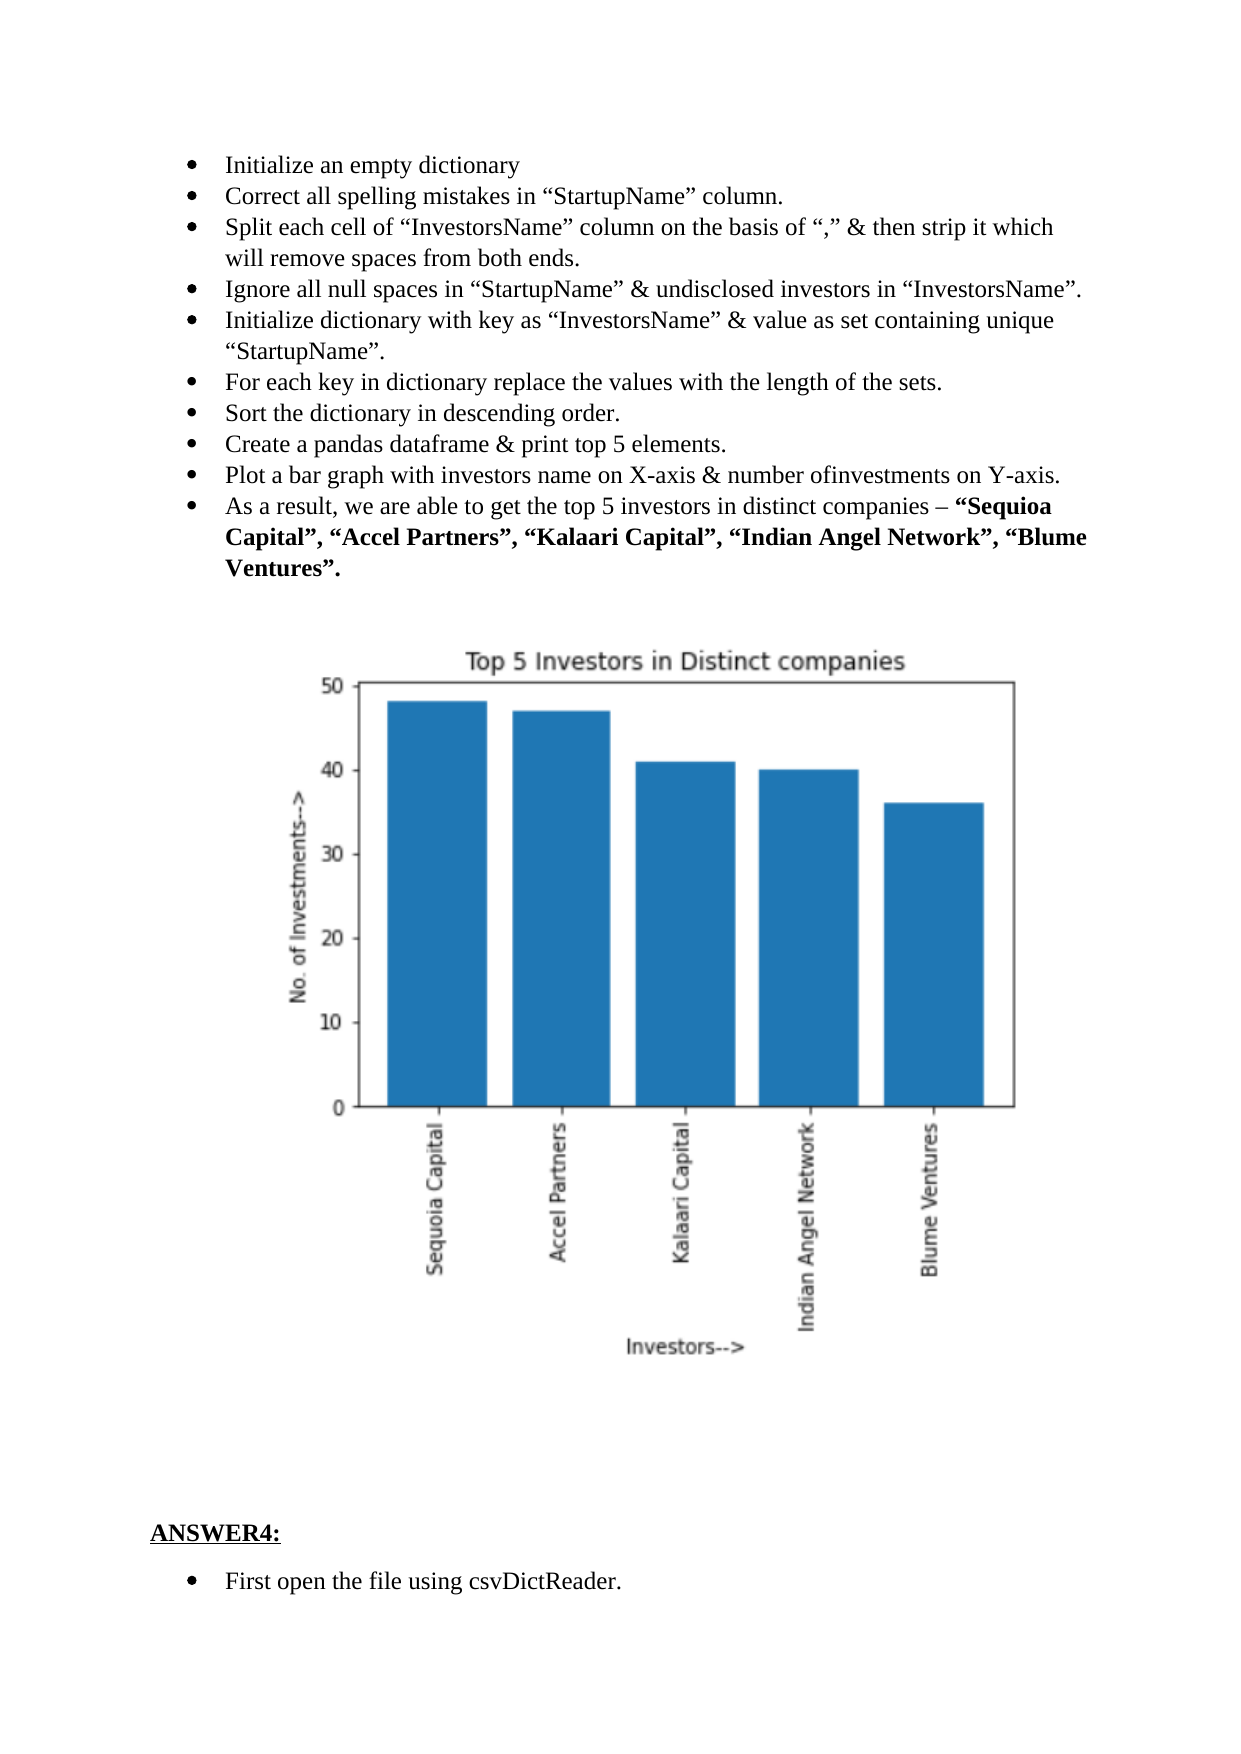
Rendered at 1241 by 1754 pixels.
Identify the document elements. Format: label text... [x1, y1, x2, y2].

text ANSWER4: [150, 1518, 1090, 1547]
list For each key in dictionary replace the values with the length of the sets. [187, 367, 1090, 396]
list Ignore all null spaces in “StartupName” & undisclosed investors in “InvestorsName”. [187, 274, 1090, 303]
list Correct all spelling mistakes in “StartupName” column. [187, 181, 1090, 210]
list Create a pandas dataframe & print top 5 elements. [187, 429, 1090, 458]
list First open the file using csvDictReader. [187, 1566, 1090, 1594]
list Initialize dictionary with key as “InvestorsName” & value as set containing unique “StartupName”. [187, 305, 1090, 365]
picture [225, 615, 1097, 1375]
list Sort the dictionary in descending order. [187, 398, 1090, 427]
list Initialize an empty dictionary [187, 150, 1090, 179]
list Plot a bar graph with investors name on X-axis & number ofinvestments on Y-axis. [187, 460, 1090, 489]
list As a result, we are able to get the top 5 investors in distinct companies – “Sequioa Capital”, “Accel Partners”, “Kalaari Capital”, “Indian Angel Network”, “Blume Ventures”. [187, 491, 1090, 582]
list Split each cell of “InvestorsName” column on the basis of “,” & then strip it which will remove spaces from both ends. [187, 212, 1090, 272]
